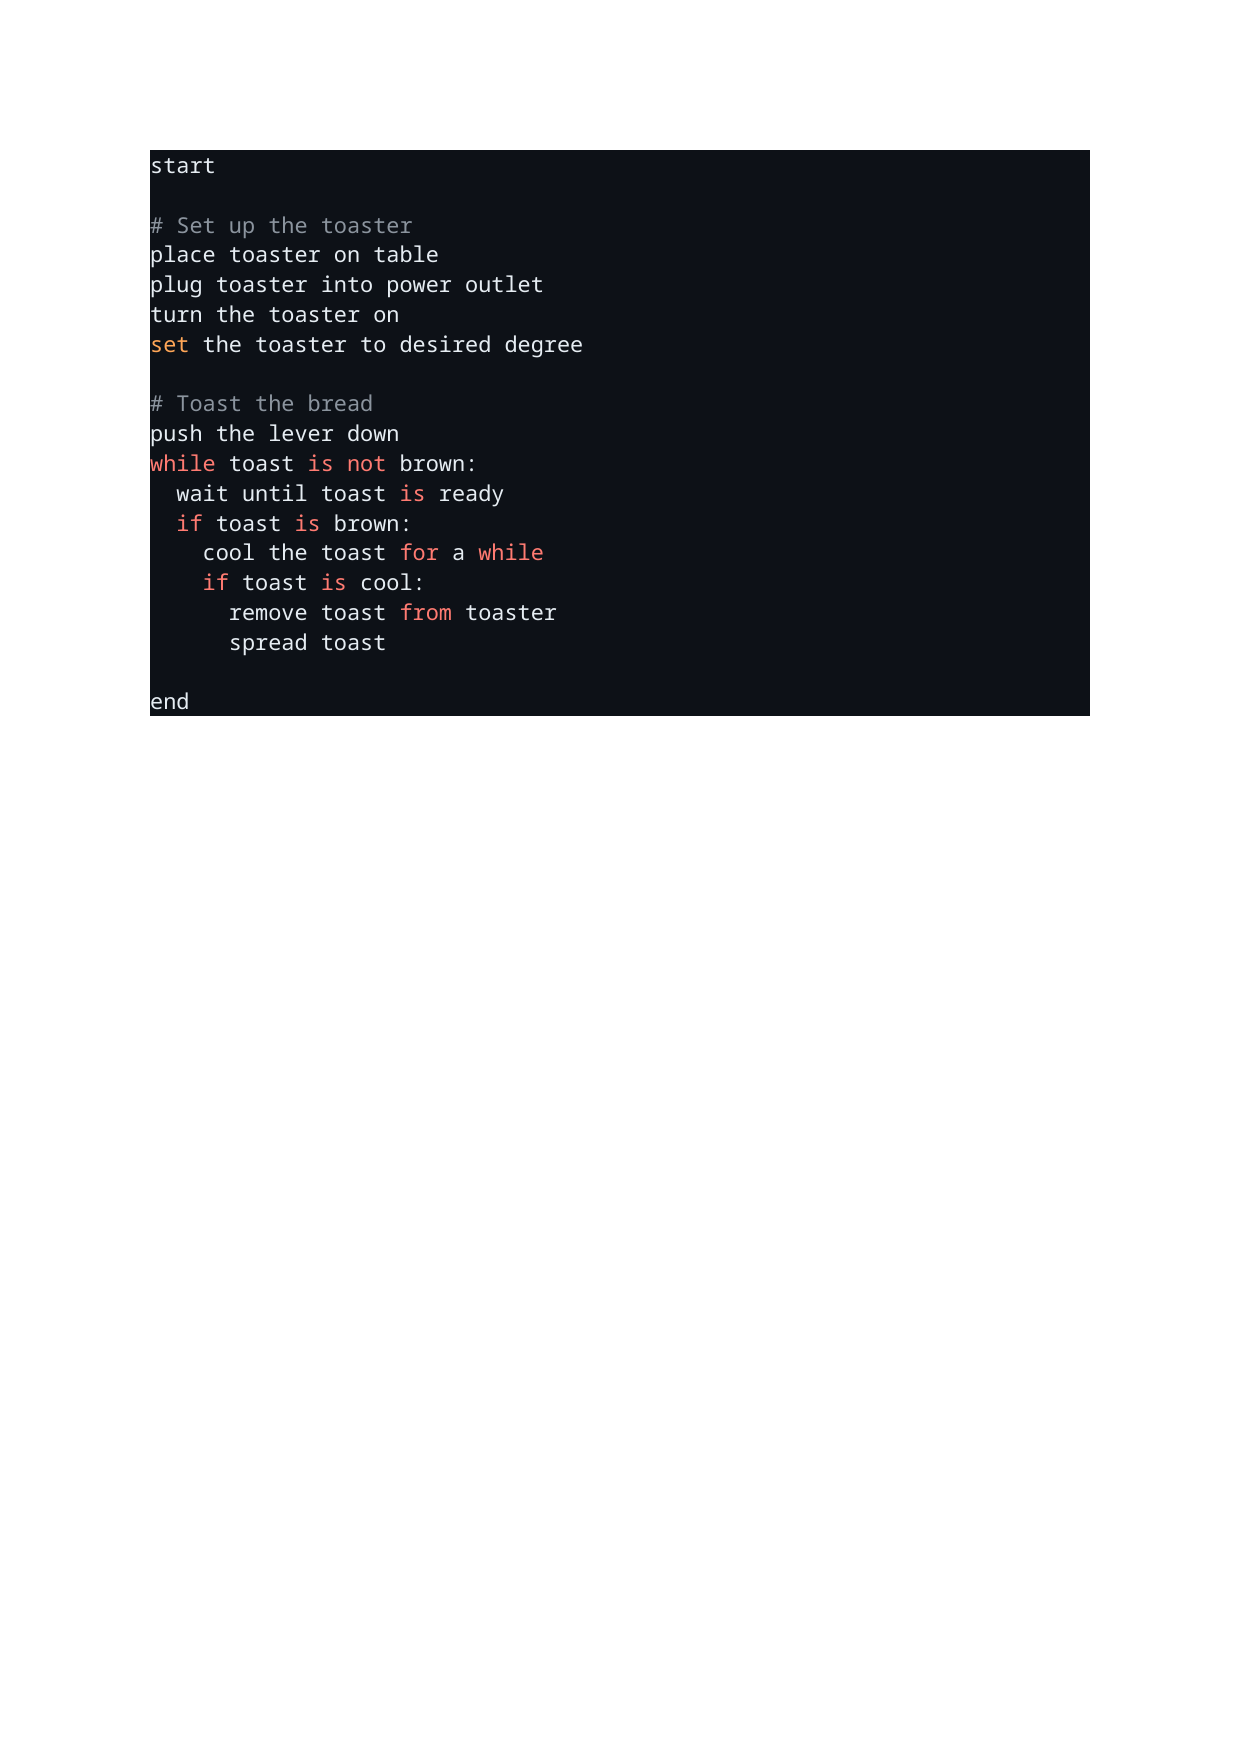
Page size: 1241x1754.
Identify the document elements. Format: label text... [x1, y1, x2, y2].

text if toast is brown: [150, 507, 1090, 537]
text end [150, 686, 1090, 716]
text place toaster on table [150, 239, 1090, 269]
text spread toast [150, 627, 1090, 656]
text plug toaster into power outlet [150, 269, 1090, 299]
text if toast is cool: [150, 567, 1090, 597]
text turn the toaster on [150, 299, 1090, 329]
text start [150, 150, 1090, 180]
text while toast is not brown: [150, 448, 1090, 478]
text wait until toast is ready [150, 478, 1090, 507]
text set the toaster to desired degree [150, 329, 1090, 358]
text remove toast from toaster [150, 597, 1090, 627]
text # Toast the bread [150, 388, 1090, 418]
text push the lever down [150, 418, 1090, 448]
text # Set up the toaster [150, 209, 1090, 239]
text cool the toast for a while [150, 537, 1090, 567]
